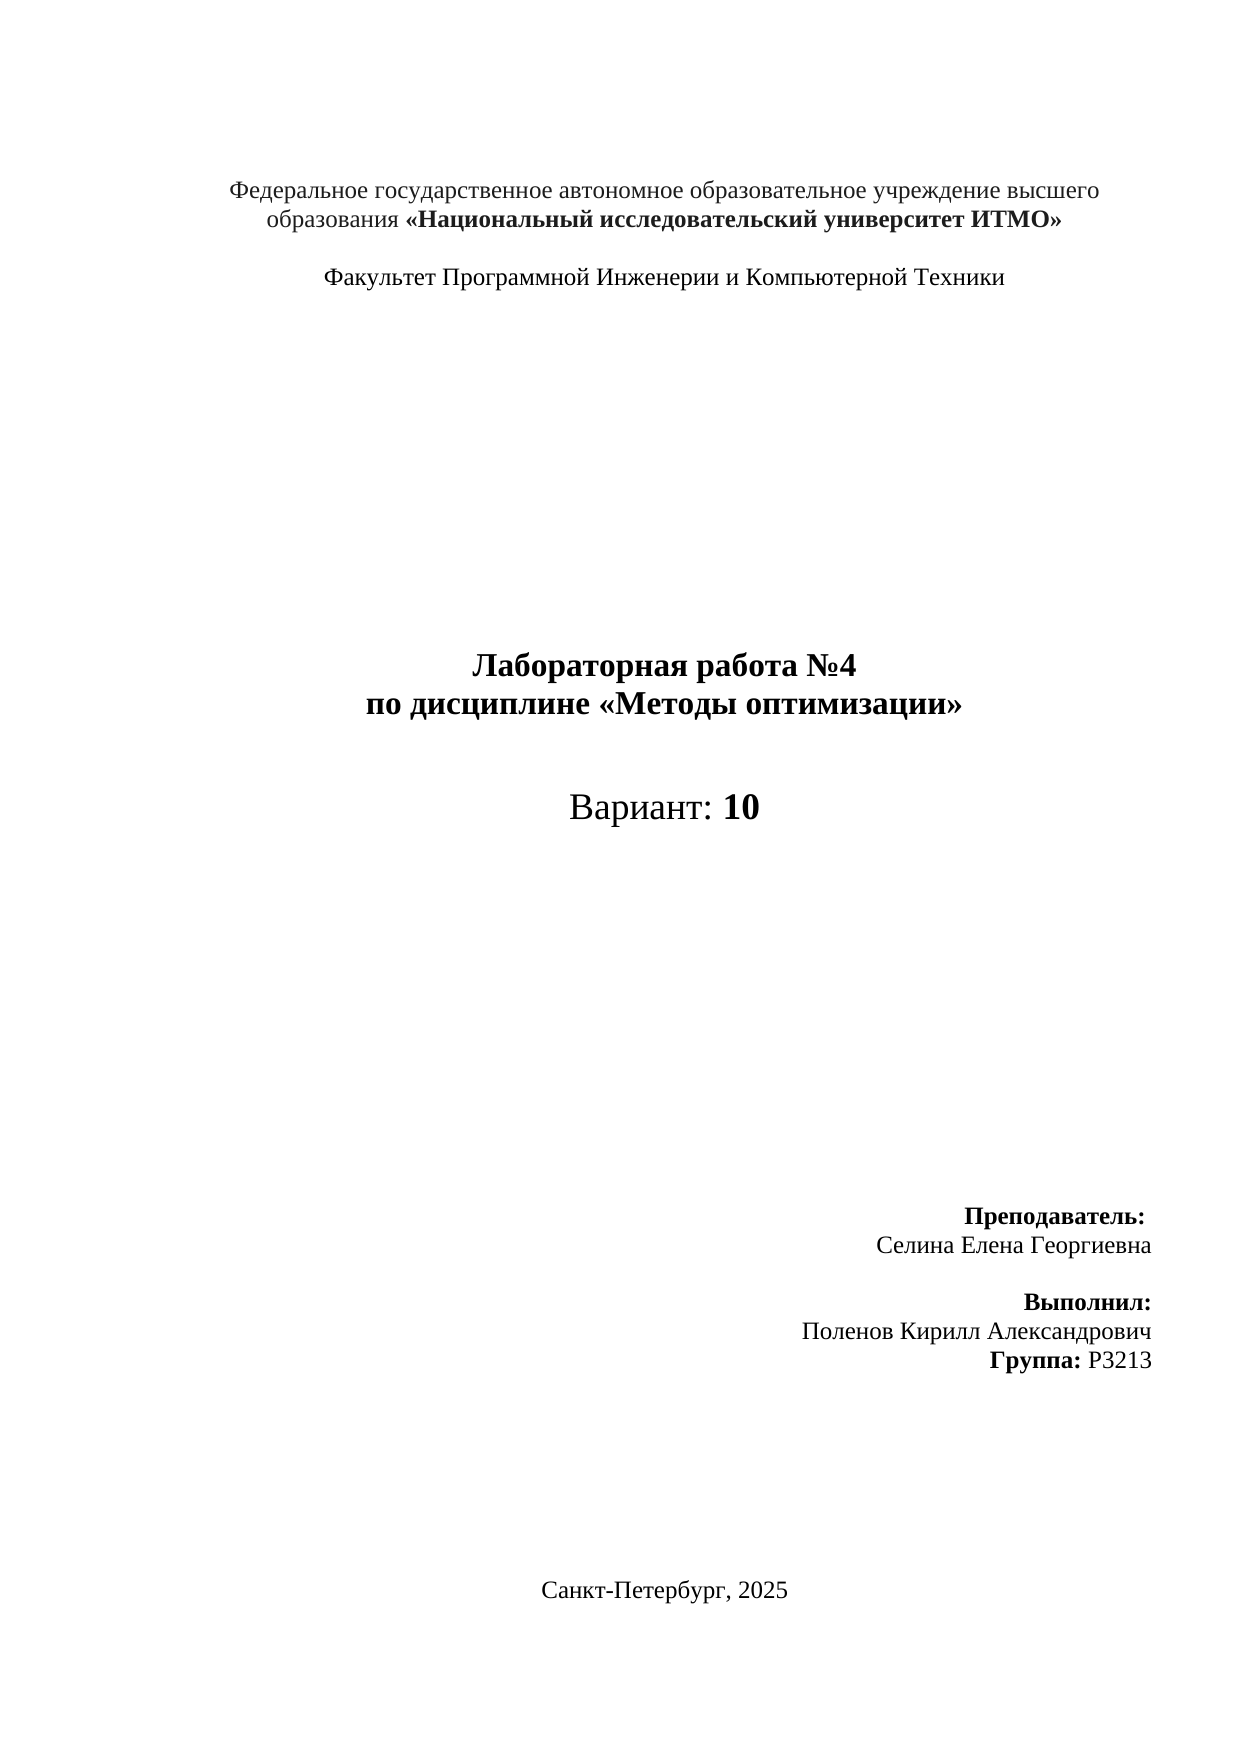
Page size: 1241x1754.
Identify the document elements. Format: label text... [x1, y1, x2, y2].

text по дисциплине «Методы оптимизации» [177, 683, 1152, 722]
text Факультет Программной Инженерии и Компьютерной Техники [177, 262, 1152, 291]
text Преподаватель: Селина Елена Георгиевна [177, 1201, 1152, 1258]
text Санкт-Петербург, 2025 [177, 1575, 1152, 1603]
text Поленов Кирилл Александрович [177, 1316, 1152, 1345]
text Группа: Р3213 [177, 1345, 1152, 1373]
text Вариант: 10 [177, 784, 1152, 827]
text Лабораторная работа №4 [177, 645, 1152, 683]
text Выполнил: [177, 1287, 1152, 1316]
